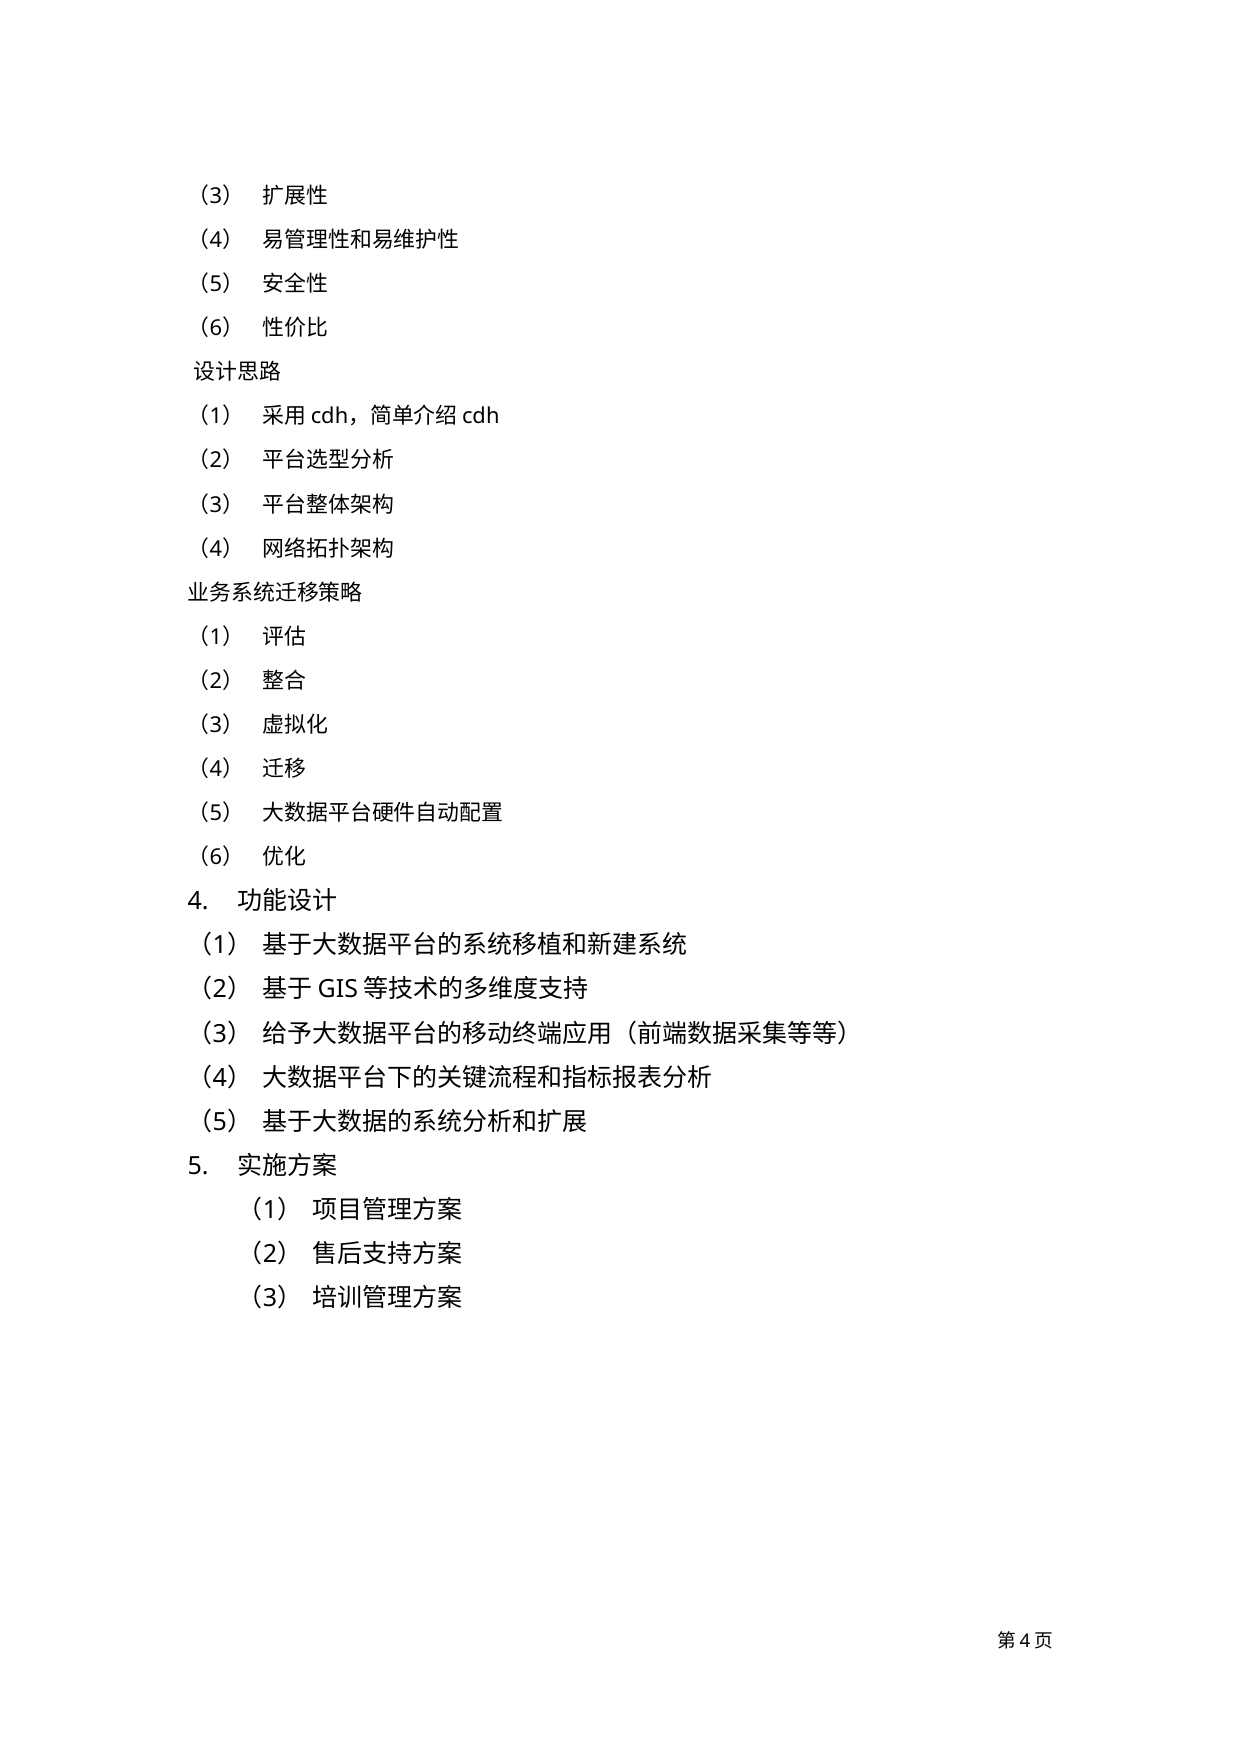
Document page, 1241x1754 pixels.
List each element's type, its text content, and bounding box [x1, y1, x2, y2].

list 性价比 [187, 304, 1053, 348]
list 大数据平台下的关键流程和指标报表分析 [187, 1053, 1053, 1097]
list 评估 [187, 613, 1053, 657]
list 项目管理方案 [238, 1185, 1053, 1229]
list 售后支持方案 [238, 1229, 1053, 1273]
list 安全性 [187, 260, 1053, 304]
list 迁移 [187, 745, 1053, 789]
list 虚拟化 [187, 701, 1053, 745]
text 设计思路 [187, 348, 1053, 392]
list 整合 [187, 657, 1053, 701]
list 采用cdh，简单介绍cdh [187, 392, 1053, 436]
list 基于大数据的系统分析和扩展 [187, 1097, 1053, 1141]
list 实施方案 [187, 1141, 1053, 1185]
list 功能设计 [187, 877, 1053, 921]
list 优化 [187, 833, 1053, 877]
list 培训管理方案 [238, 1273, 1053, 1318]
list 大数据平台硬件自动配置 [187, 789, 1053, 833]
list 给予大数据平台的移动终端应用（前端数据采集等等） [187, 1009, 1053, 1053]
list 平台整体架构 [187, 480, 1053, 524]
list 网络拓扑架构 [187, 524, 1053, 568]
list 扩展性 [187, 172, 1053, 216]
list 基于大数据平台的系统移植和新建系统 [187, 921, 1053, 965]
list 基于GIS等技术的多维度支持 [187, 965, 1053, 1009]
list 易管理性和易维护性 [187, 216, 1053, 260]
text 业务系统迁移策略 [187, 568, 1053, 613]
list 平台选型分析 [187, 436, 1053, 480]
